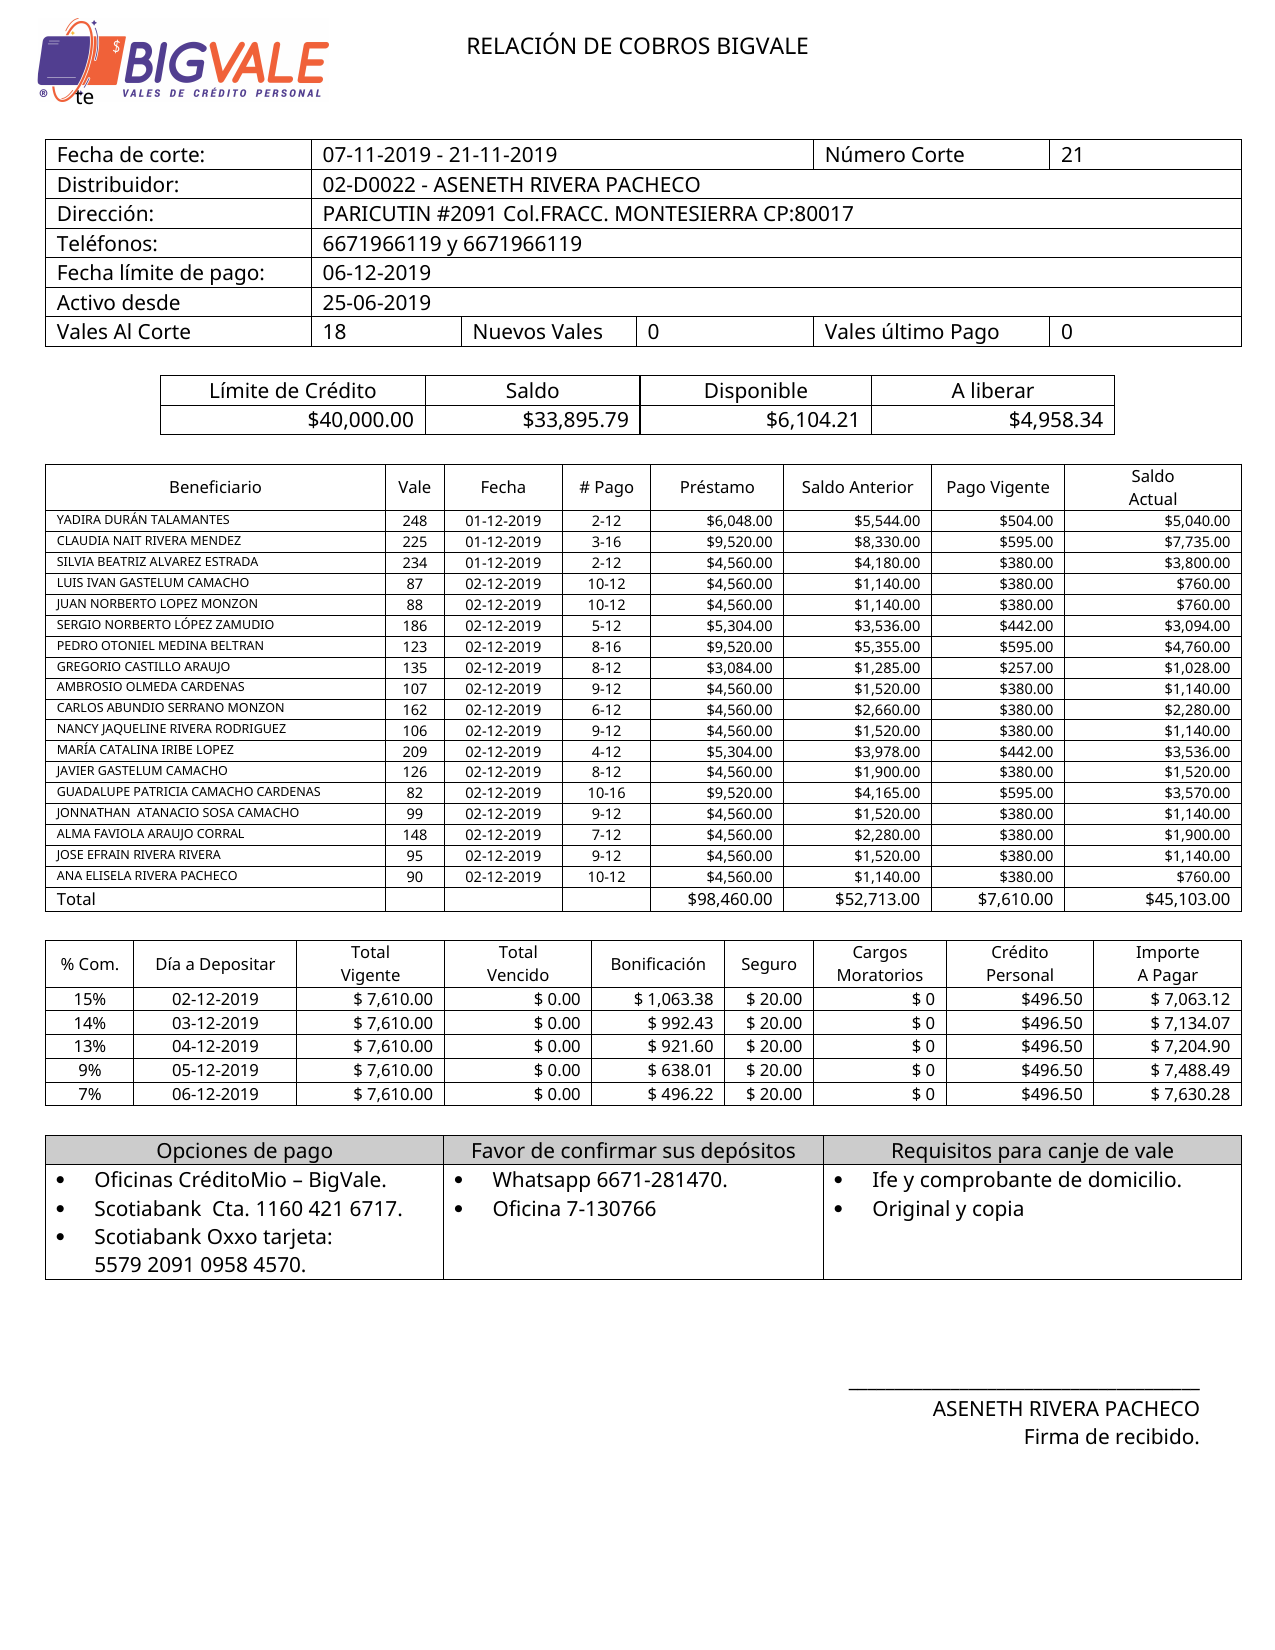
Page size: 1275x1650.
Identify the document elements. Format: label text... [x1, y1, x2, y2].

table_cell AMBROSIO OLMEDA CARDENAS [46, 679, 385, 698]
table_cell GREGORIO CASTILLO ARAUJO [46, 658, 385, 677]
table_cell 10-16 [563, 783, 650, 803]
table_cell 5-12 [563, 616, 650, 636]
table_cell $4,560.00 [651, 804, 783, 824]
table_cell Fecha límite de pago: [46, 258, 311, 287]
table_cell $ 7,610.00 [297, 988, 444, 1010]
table_header Préstamo [651, 465, 783, 510]
table_cell 9-12 [563, 804, 650, 824]
table_cell $1,520.00 [1065, 762, 1241, 782]
table_cell 01-12-2019 [445, 532, 562, 552]
table_cell 2-12 [563, 553, 650, 573]
table_cell JAVIER GASTELUM CAMACHO [46, 762, 385, 782]
table_cell Oficinas CréditoMio – BigVale. Scotiabank Cta. 1160 421 6717. Scotiabank Oxxo tarjeta: 5579 2091 0958 4570. [46, 1165, 443, 1279]
table_cell 02-12-2019 [445, 762, 562, 782]
table_cell 248 [386, 511, 444, 531]
table_cell 90 [386, 867, 444, 887]
table_cell $1,520.00 [784, 679, 931, 698]
table_cell $380.00 [932, 825, 1064, 845]
table_cell Vales Al Corte [46, 317, 311, 346]
table_cell $1,140.00 [784, 574, 931, 594]
table_cell $9,520.00 [651, 532, 783, 552]
table_header Opciones de pago [46, 1136, 443, 1164]
table_cell 135 [386, 658, 444, 677]
table_cell $496.50 [947, 1059, 1093, 1082]
table_header A liberar [872, 376, 1114, 404]
table_cell 9-12 [563, 679, 650, 698]
table_cell $3,978.00 [784, 741, 931, 761]
table_cell $52,713.00 [784, 888, 931, 911]
table_cell $442.00 [932, 741, 1064, 761]
table_cell $380.00 [932, 867, 1064, 887]
table_cell ALMA FAVIOLA ARAUJO CORRAL [46, 825, 385, 845]
table_cell $ 992.43 [592, 1011, 724, 1034]
table_cell $380.00 [932, 679, 1064, 698]
table_cell 18 [312, 317, 461, 346]
table_cell 8-12 [563, 658, 650, 677]
table_cell $7,610.00 [932, 888, 1064, 911]
table_header Saldo Anterior [784, 465, 931, 510]
table_cell 87 [386, 574, 444, 594]
table_cell $4,560.00 [651, 679, 783, 698]
table_cell 82 [386, 783, 444, 803]
table_cell $ 0.00 [445, 1059, 591, 1082]
table_cell $496.50 [947, 1035, 1093, 1058]
table_cell $4,560.00 [651, 867, 783, 887]
table_cell $496.50 [947, 1083, 1093, 1105]
table_cell 03-12-2019 [134, 1011, 296, 1034]
table_cell $257.00 [932, 658, 1064, 677]
table_cell $380.00 [932, 762, 1064, 782]
table_cell $760.00 [1065, 574, 1241, 594]
table_cell $380.00 [932, 804, 1064, 824]
table_cell 162 [386, 700, 444, 719]
table_cell Distribuidor: [46, 170, 311, 198]
text ______________________________________ [75, 1365, 1200, 1394]
table_cell $4,560.00 [651, 595, 783, 615]
table_cell 02-12-2019 [445, 783, 562, 803]
table_cell 186 [386, 616, 444, 636]
table_header Día a Depositar [134, 941, 296, 987]
table_header Requisitos para canje de vale [824, 1136, 1241, 1164]
table_cell $ 7,610.00 [297, 1011, 444, 1034]
table_cell $ 0 [814, 1011, 946, 1034]
text ASENETH RIVERA PACHECO [75, 1394, 1200, 1422]
table_cell 04-12-2019 [134, 1035, 296, 1058]
table_cell Dirección: [46, 199, 311, 228]
table_cell $ 0.00 [445, 988, 591, 1010]
table_cell $98,460.00 [651, 888, 783, 911]
table_cell $1,140.00 [1065, 720, 1241, 740]
table_header Crédito Personal [947, 941, 1093, 987]
table_header Beneficiario [46, 465, 385, 510]
table_cell 25-06-2019 [312, 288, 1241, 316]
table_cell $760.00 [1065, 595, 1241, 615]
table_cell $ 1,063.38 [592, 988, 724, 1010]
table_cell 02-12-2019 [445, 616, 562, 636]
table_cell 02-12-2019 [445, 804, 562, 824]
table_cell JUAN NORBERTO LOPEZ MONZON [46, 595, 385, 615]
table_cell 02-12-2019 [445, 825, 562, 845]
table_cell $ 20.00 [725, 1083, 813, 1105]
table_cell GUADALUPE PATRICIA CAMACHO CARDENAS [46, 783, 385, 803]
table_header # Pago [563, 465, 650, 510]
table_cell $496.50 [947, 988, 1093, 1010]
table_cell 8-16 [563, 637, 650, 657]
table_cell $ 7,610.00 [297, 1059, 444, 1082]
table_cell $380.00 [932, 574, 1064, 594]
table_cell $5,304.00 [651, 741, 783, 761]
table_cell $1,140.00 [1065, 679, 1241, 698]
table_header Límite de Crédito [161, 376, 425, 404]
table_cell $1,900.00 [1065, 825, 1241, 845]
table_cell 9% [46, 1059, 133, 1082]
table_cell $1,028.00 [1065, 658, 1241, 677]
table_cell $1,140.00 [1065, 846, 1241, 866]
table_cell 02-12-2019 [445, 658, 562, 677]
table_cell 02-12-2019 [445, 846, 562, 866]
table_cell $4,958.34 [872, 406, 1114, 434]
table_cell PEDRO OTONIEL MEDINA BELTRAN [46, 637, 385, 657]
table_cell $4,560.00 [651, 762, 783, 782]
table_cell $1,140.00 [1065, 804, 1241, 824]
table_cell 234 [386, 553, 444, 573]
table_cell 0 [637, 317, 813, 346]
table_cell 148 [386, 825, 444, 845]
table_header Pago Vigente [932, 465, 1064, 510]
table_cell $1,140.00 [784, 867, 931, 887]
table_header 21 [1050, 140, 1241, 169]
table_cell 209 [386, 741, 444, 761]
table_cell 02-12-2019 [445, 595, 562, 615]
table_header Número Corte [814, 140, 1049, 169]
table_cell PARICUTIN #2091 Col.FRACC. MONTESIERRA CP:80017 [312, 199, 1241, 228]
table_header 07-11-2019 - 21-11-2019 [312, 140, 813, 169]
table_cell 15% [46, 988, 133, 1010]
table_cell $595.00 [932, 783, 1064, 803]
table_cell $380.00 [932, 720, 1064, 740]
table_cell 2-12 [563, 511, 650, 531]
table_cell [445, 888, 562, 911]
table_cell $ 638.01 [592, 1059, 724, 1082]
table_cell $45,103.00 [1065, 888, 1241, 911]
table_cell $ 0.00 [445, 1011, 591, 1034]
table_cell 4-12 [563, 741, 650, 761]
table_cell $4,560.00 [651, 825, 783, 845]
table_cell 02-12-2019 [445, 679, 562, 698]
table_header Vale [386, 465, 444, 510]
table_cell 02-12-2019 [445, 720, 562, 740]
table_cell 225 [386, 532, 444, 552]
table_cell MARÍA CATALINA IRIBE LOPEZ [46, 741, 385, 761]
table_cell 0 [1050, 317, 1241, 346]
table_cell Total [46, 888, 385, 911]
table_cell $1,520.00 [784, 804, 931, 824]
table_cell 02-12-2019 [134, 988, 296, 1010]
table_cell $4,560.00 [651, 553, 783, 573]
table_cell 02-12-2019 [445, 574, 562, 594]
table_cell 8-12 [563, 762, 650, 782]
table_cell 06-12-2019 [312, 258, 1241, 287]
table_cell $4,760.00 [1065, 637, 1241, 657]
table_cell $ 20.00 [725, 1011, 813, 1034]
table_cell $ 0.00 [445, 1083, 591, 1105]
table_cell Teléfonos: [46, 229, 311, 257]
table_header Total Vencido [445, 941, 591, 987]
table_cell $504.00 [932, 511, 1064, 531]
table_cell $ 496.22 [592, 1083, 724, 1105]
table_cell $ 20.00 [725, 1035, 813, 1058]
table_cell $4,165.00 [784, 783, 931, 803]
table_cell $3,094.00 [1065, 616, 1241, 636]
table_cell $ 921.60 [592, 1035, 724, 1058]
table_cell Vales último Pago [814, 317, 1049, 346]
table_cell $4,560.00 [651, 574, 783, 594]
table_cell $ 7,063.12 [1094, 988, 1241, 1010]
table_cell $5,304.00 [651, 616, 783, 636]
table_cell $9,520.00 [651, 783, 783, 803]
table_cell $ 7,134.07 [1094, 1011, 1241, 1034]
table_cell 02-D0022 - ASENETH RIVERA PACHECO [312, 170, 1241, 198]
table_cell 05-12-2019 [134, 1059, 296, 1082]
table_cell $33,895.79 [426, 406, 639, 434]
table_cell 95 [386, 846, 444, 866]
table_cell 3-16 [563, 532, 650, 552]
table_cell 126 [386, 762, 444, 782]
table_cell Activo desde [46, 288, 311, 316]
table_header Disponible [641, 376, 871, 404]
table_cell 88 [386, 595, 444, 615]
table_cell $4,560.00 [651, 700, 783, 719]
table_cell $3,084.00 [651, 658, 783, 677]
table_cell 123 [386, 637, 444, 657]
table_cell $4,560.00 [651, 720, 783, 740]
table_cell $1,285.00 [784, 658, 931, 677]
table_cell $1,900.00 [784, 762, 931, 782]
table_cell ANA ELISELA RIVERA PACHECO [46, 867, 385, 887]
table_cell $5,040.00 [1065, 511, 1241, 531]
table_cell 13% [46, 1035, 133, 1058]
table_cell $ 7,630.28 [1094, 1083, 1241, 1105]
table_cell $3,570.00 [1065, 783, 1241, 803]
table_cell 99 [386, 804, 444, 824]
table_cell YADIRA DURÁN TALAMANTES [46, 511, 385, 531]
table_cell CLAUDIA NAIT RIVERA MENDEZ [46, 532, 385, 552]
table_cell $1,520.00 [784, 720, 931, 740]
table_cell $1,520.00 [784, 846, 931, 866]
table_cell $ 0 [814, 988, 946, 1010]
table_cell $ 20.00 [725, 988, 813, 1010]
table_cell $380.00 [932, 553, 1064, 573]
table_cell $380.00 [932, 700, 1064, 719]
table_cell $3,536.00 [1065, 741, 1241, 761]
table_cell 06-12-2019 [134, 1083, 296, 1105]
table_cell $5,355.00 [784, 637, 931, 657]
table_cell SERGIO NORBERTO LÓPEZ ZAMUDIO [46, 616, 385, 636]
picture [37, 18, 329, 102]
table_cell JOSE EFRAIN RIVERA RIVERA [46, 846, 385, 866]
table_cell 02-12-2019 [445, 867, 562, 887]
table_cell 10-12 [563, 574, 650, 594]
table_cell $ 0 [814, 1059, 946, 1082]
table_cell [563, 888, 650, 911]
table_cell 02-12-2019 [445, 700, 562, 719]
table_cell $6,048.00 [651, 511, 783, 531]
table_cell JONNATHAN ATANACIO SOSA CAMACHO [46, 804, 385, 824]
table_cell $2,660.00 [784, 700, 931, 719]
table_cell 10-12 [563, 867, 650, 887]
table_cell LUIS IVAN GASTELUM CAMACHO [46, 574, 385, 594]
table_cell $5,544.00 [784, 511, 931, 531]
table_cell $442.00 [932, 616, 1064, 636]
table_cell $380.00 [932, 595, 1064, 615]
table_cell 106 [386, 720, 444, 740]
table_cell $496.50 [947, 1011, 1093, 1034]
table_header Fecha [445, 465, 562, 510]
table_cell $760.00 [1065, 867, 1241, 887]
table_header Total Vigente [297, 941, 444, 987]
table_header Saldo Actual [1065, 465, 1241, 510]
table_header Saldo [426, 376, 639, 404]
table_cell 14% [46, 1011, 133, 1034]
table_header Seguro [725, 941, 813, 987]
table_cell $ 0 [814, 1035, 946, 1058]
table_cell $ 20.00 [725, 1059, 813, 1082]
table_cell $4,560.00 [651, 846, 783, 866]
table_cell Ife y comprobante de domicilio. Original y copia [824, 1165, 1241, 1279]
table_cell 9-12 [563, 846, 650, 866]
table_cell $3,800.00 [1065, 553, 1241, 573]
table_cell 01-12-2019 [445, 511, 562, 531]
table_cell $ 7,610.00 [297, 1035, 444, 1058]
table_cell $3,536.00 [784, 616, 931, 636]
table_cell $6,104.21 [641, 406, 871, 434]
table_cell 01-12-2019 [445, 553, 562, 573]
table_cell 10-12 [563, 595, 650, 615]
table_header % Com. [46, 941, 133, 987]
table_cell $595.00 [932, 637, 1064, 657]
table_cell $ 7,204.90 [1094, 1035, 1241, 1058]
table_cell 7-12 [563, 825, 650, 845]
table_cell 02-12-2019 [445, 637, 562, 657]
table_cell NANCY JAQUELINE RIVERA RODRIGUEZ [46, 720, 385, 740]
table_cell $4,180.00 [784, 553, 931, 573]
table_cell 107 [386, 679, 444, 698]
table_cell Nuevos Vales [462, 317, 636, 346]
table_cell CARLOS ABUNDIO SERRANO MONZON [46, 700, 385, 719]
table_cell $1,140.00 [784, 595, 931, 615]
table_cell 02-12-2019 [445, 741, 562, 761]
table_cell $595.00 [932, 532, 1064, 552]
table_header Bonificación [592, 941, 724, 987]
table_cell 7% [46, 1083, 133, 1105]
table_cell 6-12 [563, 700, 650, 719]
text Firma de recibido. [75, 1422, 1200, 1451]
text te [75, 82, 1200, 111]
table_header Cargos Moratorios [814, 941, 946, 987]
table_cell $9,520.00 [651, 637, 783, 657]
table_cell $ 0.00 [445, 1035, 591, 1058]
table_header Fecha de corte: [46, 140, 311, 169]
table_cell Whatsapp 6671-281470. Oficina 7-130766 [444, 1165, 823, 1279]
table_header Favor de confirmar sus depósitos [444, 1136, 823, 1164]
table_cell $2,280.00 [784, 825, 931, 845]
table_cell $ 7,610.00 [297, 1083, 444, 1105]
table_cell $ 7,488.49 [1094, 1059, 1241, 1082]
table_cell 9-12 [563, 720, 650, 740]
table_cell $ 0 [814, 1083, 946, 1105]
table_cell $2,280.00 [1065, 700, 1241, 719]
table_cell $7,735.00 [1065, 532, 1241, 552]
table_cell $40,000.00 [161, 406, 425, 434]
table_cell [386, 888, 444, 911]
table_cell SILVIA BEATRIZ ALVAREZ ESTRADA [46, 553, 385, 573]
table_cell 6671966119 y 6671966119 [312, 229, 1241, 257]
table_cell $380.00 [932, 846, 1064, 866]
table_header Importe A Pagar [1094, 941, 1241, 987]
table_cell $8,330.00 [784, 532, 931, 552]
